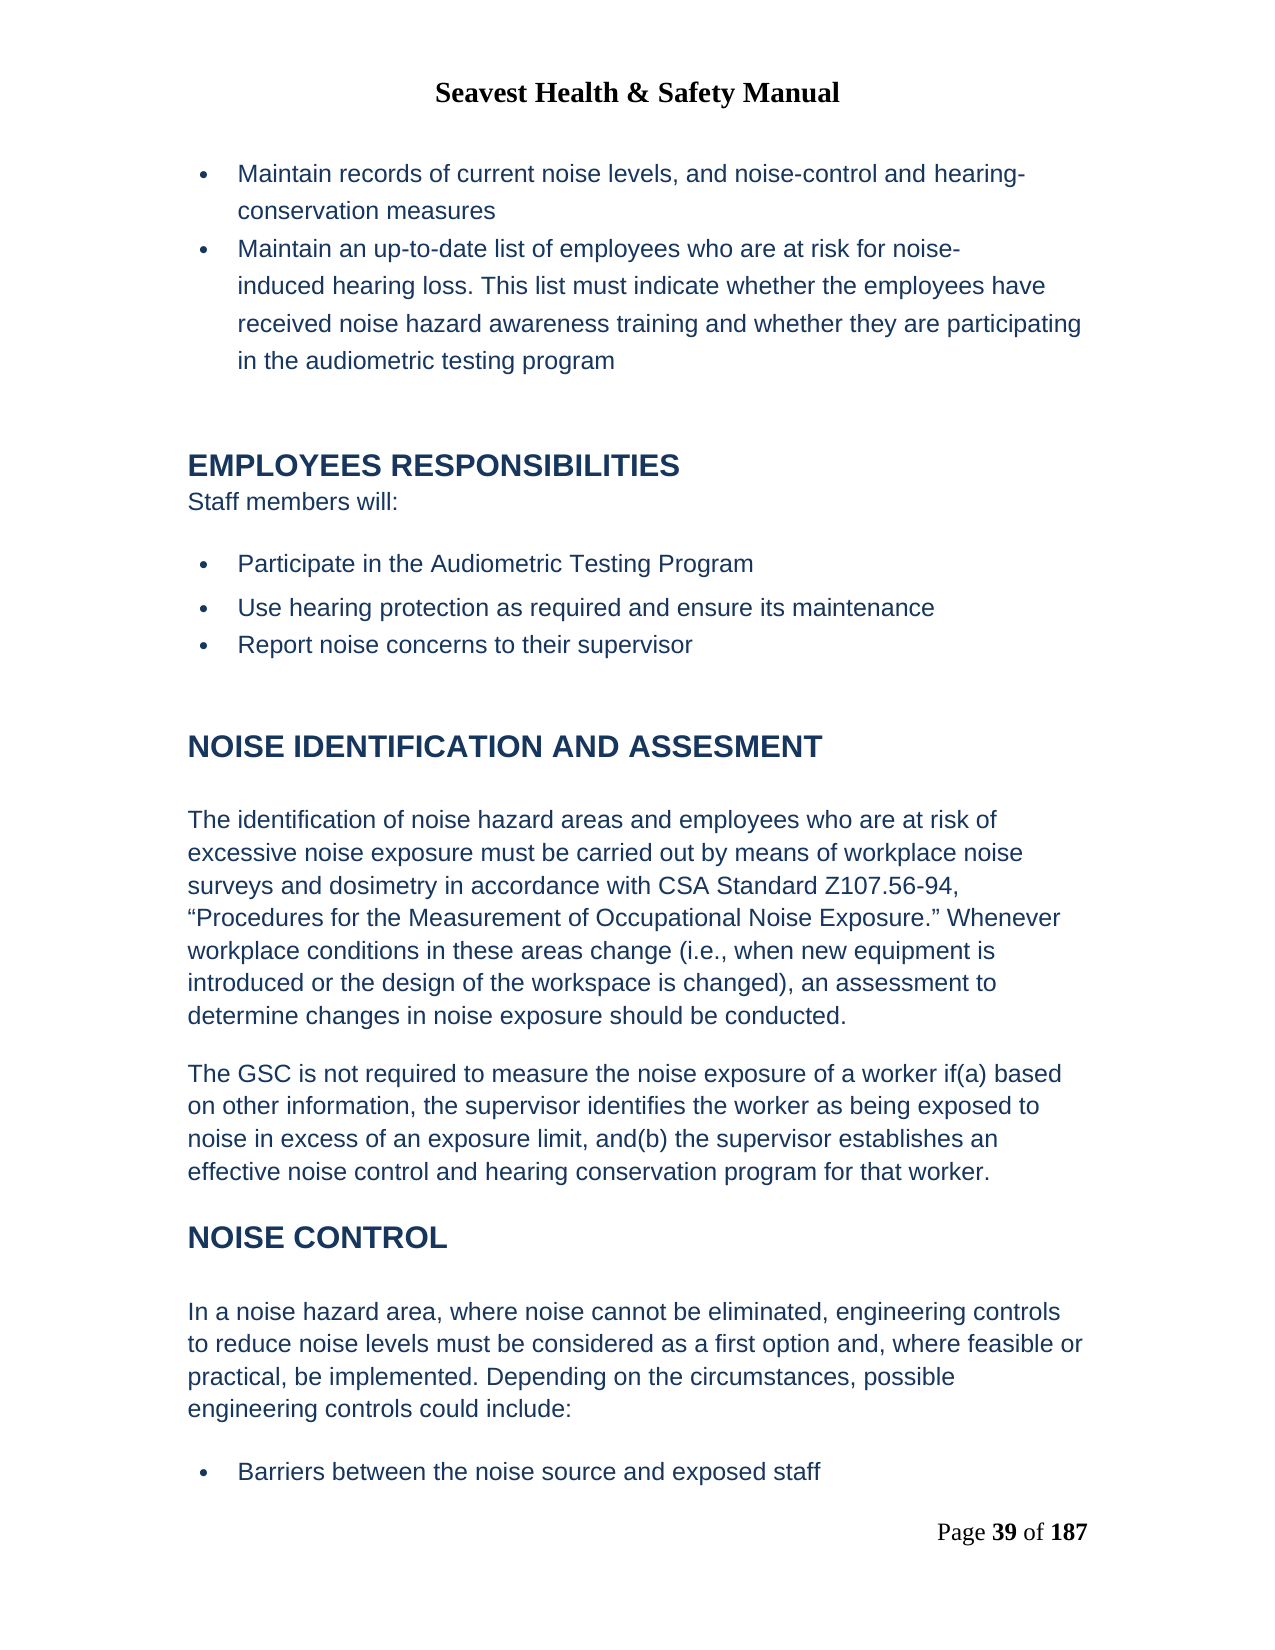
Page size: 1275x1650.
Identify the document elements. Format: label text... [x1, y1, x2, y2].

text EMPLOYEES RESPONSIBILITIES [187, 445, 1087, 483]
list Maintain an up-to-date list of employees who are at risk for noise-induced hearing loss. This list must indicate whether the employees have received noise hazard awareness training and whether they are participating in the audiometric testing program [200, 225, 1087, 375]
text NOISE CONTROL [187, 1218, 1087, 1255]
list Barriers between the noise source and exposed staff [200, 1448, 1087, 1486]
text Staff members will: [187, 483, 1087, 515]
list Participate in the Audiometric Testing Program [200, 540, 1087, 578]
list Report noise concerns to their supervisor [200, 621, 1087, 659]
text The GSC is not required to measure the noise exposure of a worker if(a) based on other information, the supervisor identifies the worker as being exposed to noise in excess of an exposure limit, and(b) the supervisor establishes an effective noise control and hearing conservation program for that worker. [187, 1055, 1087, 1185]
text In a noise hazard area, where noise cannot be eliminated, engineering controls to reduce noise levels must be considered as a first option and, where feasible or practical, be implemented. Depending on the circumstances, possible engineering controls could include: [187, 1293, 1087, 1423]
list Maintain records of current noise levels, and noise-control and hearing-conservation measures [200, 150, 1087, 225]
text NOISE IDENTIFICATION AND ASSESMENT [187, 727, 1087, 764]
text The identification of noise hazard areas and employees who are at risk of excessive noise exposure must be carried out by means of workplace noise surveys and dosimetry in accordance with CSA Standard Z107.56-94, “Procedures for the Measurement of Occupational Noise Exposure.” Whenever workplace conditions in these areas change (i.e., when new equipment is introduced or the design of the workspace is changed), an assessment to determine changes in noise exposure should be conducted. [187, 802, 1087, 1030]
list Use hearing protection as required and ensure its maintenance [200, 584, 1087, 621]
